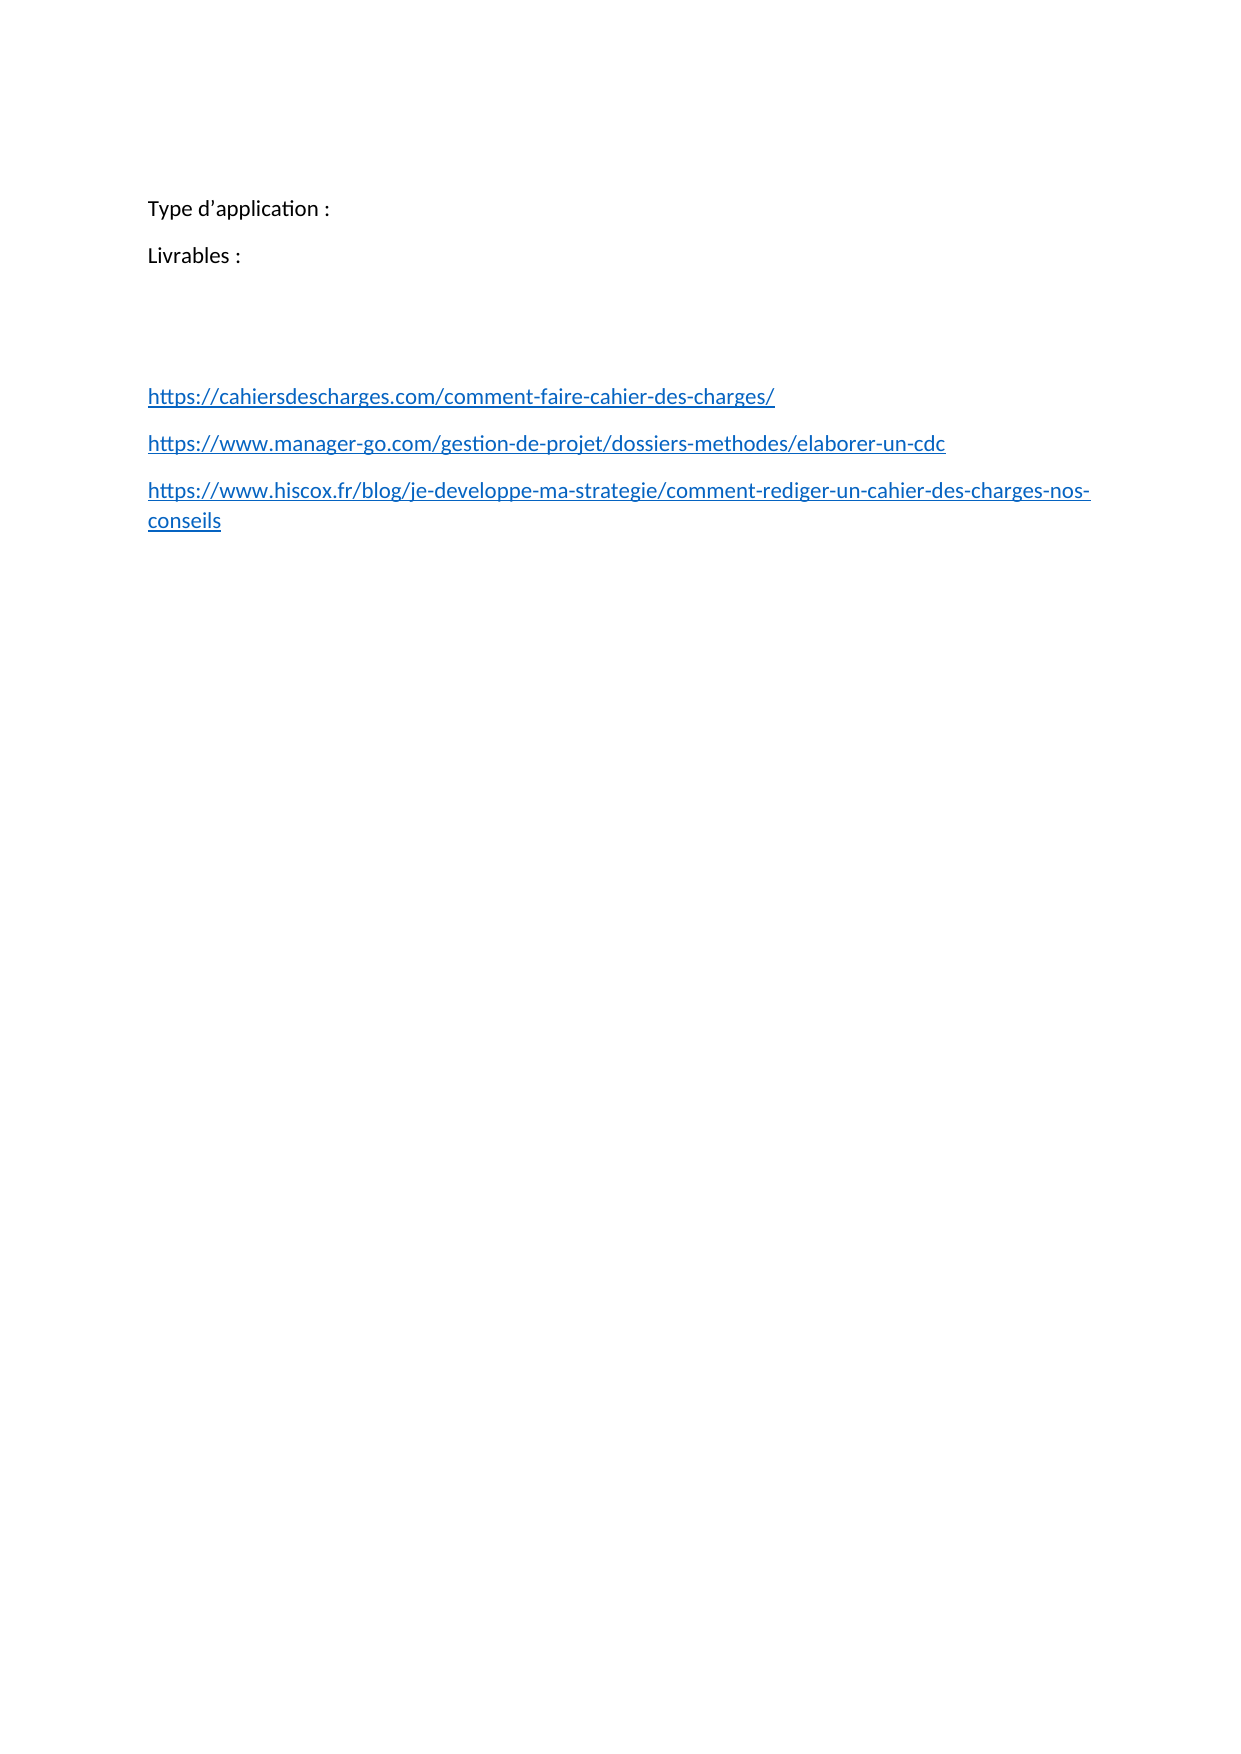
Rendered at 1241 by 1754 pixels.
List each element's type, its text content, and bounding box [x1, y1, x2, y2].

text https://cahiersdescharges.com/comment-faire-cahier-des-charges/ [148, 382, 1093, 410]
text Type d’application : [148, 194, 1093, 222]
text Livrables : [148, 241, 1093, 269]
text https://www.hiscox.fr/blog/je-developpe-ma-strategie/comment-rediger-un-cahier-des-charges-nos-conseils [148, 476, 1093, 534]
text https://www.manager-go.com/gestion-de-projet/dossiers-methodes/elaborer-un-cdc [148, 429, 1093, 457]
